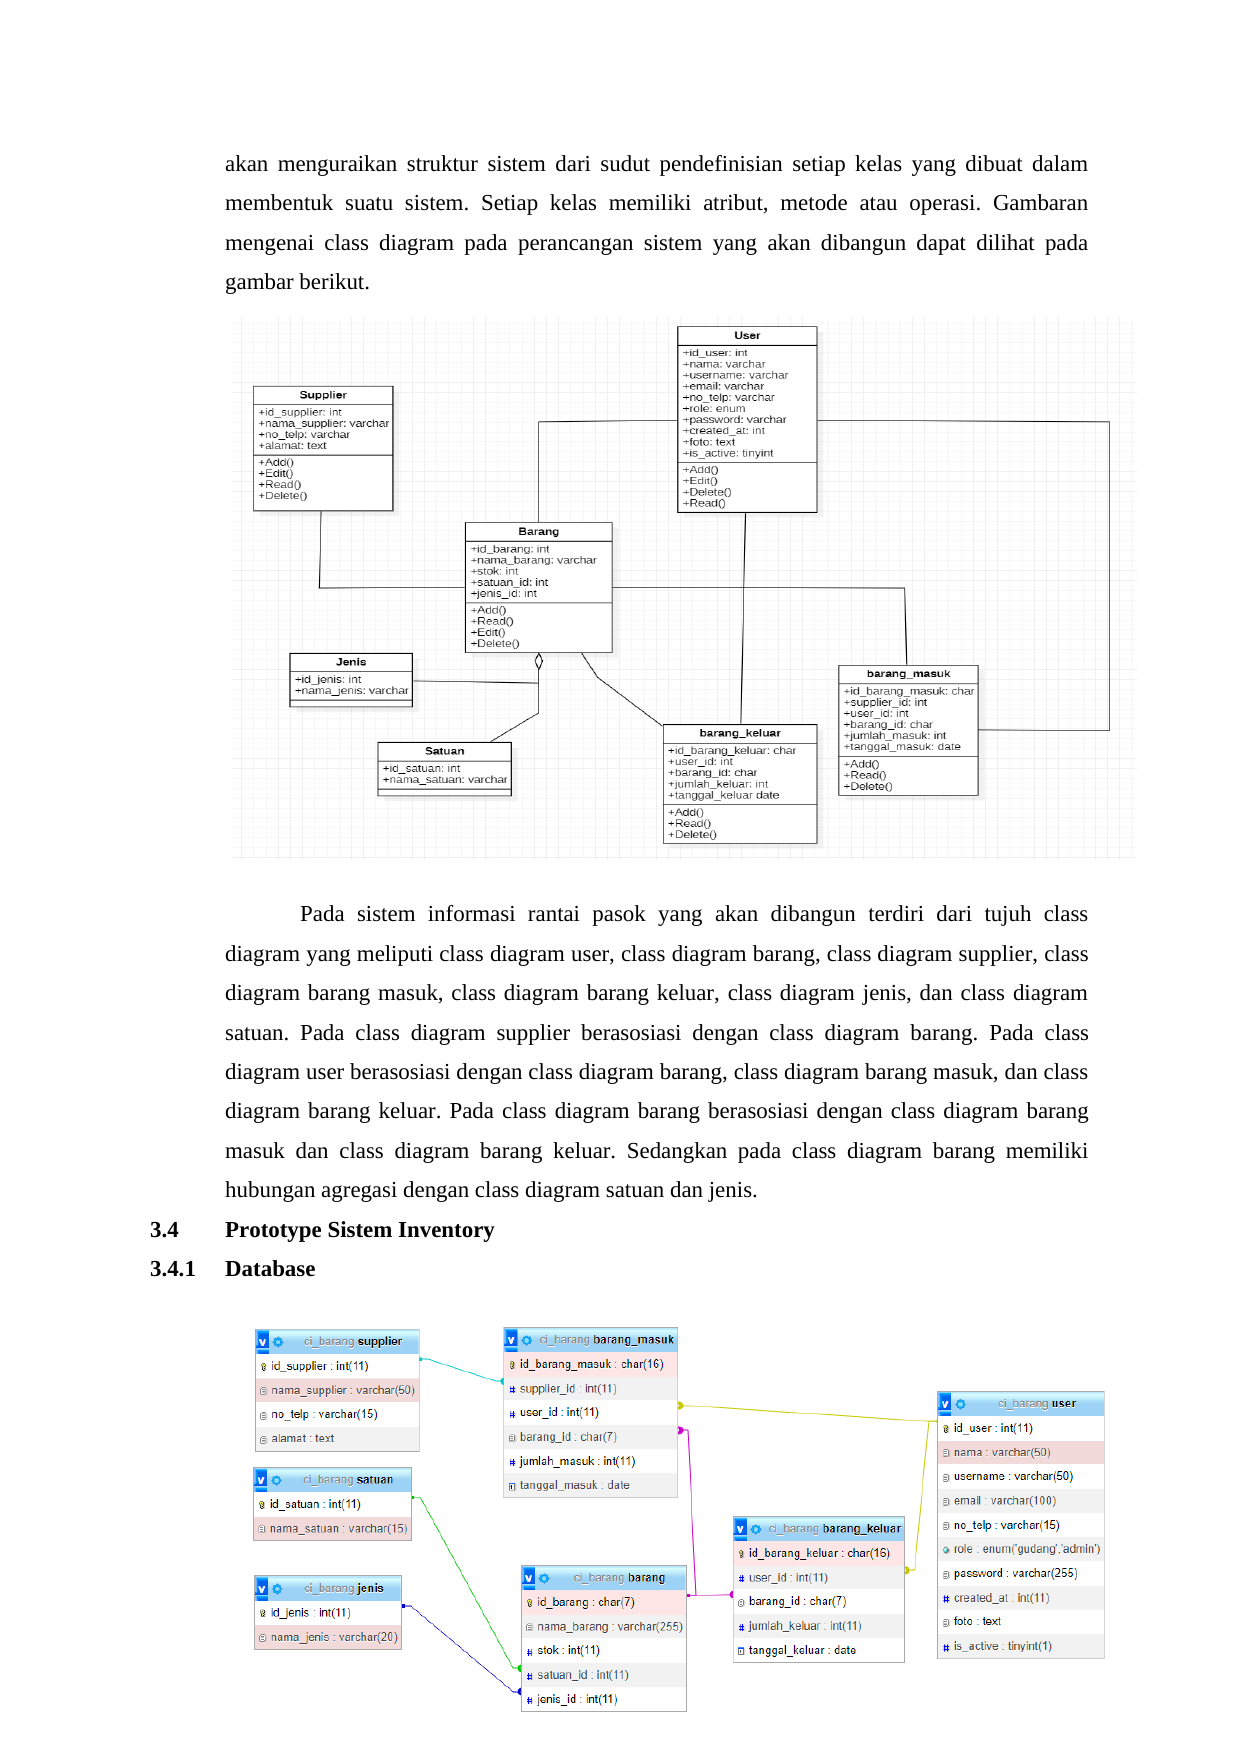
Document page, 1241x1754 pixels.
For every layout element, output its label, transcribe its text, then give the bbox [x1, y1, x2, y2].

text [225, 150, 1090, 295]
picture [231, 317, 1138, 860]
text Pada sistem informasi rantai pasok yang akan dibangun terdiri dari tujuh class diagram yang meliputi class diagram user, class diagram barang, class diagram supplier, class diagram barang masuk, class diagram barang keluar, class diagram jenis, dan class diagram satuan. Pada class diagram supplier berasosiasi dengan class diagram barang. Pada class diagram user berasosiasi dengan class diagram barang, class diagram barang masuk, dan class diagram barang keluar. Pada class diagram barang berasosiasi dengan class diagram barang masuk dan class diagram barang keluar. Sedangkan pada class diagram barang memiliki hubungan agregasi dengan class diagram satuan dan jenis. [225, 900, 1090, 1203]
picture [226, 1296, 1136, 1728]
text 3.4 Prototype Sistem Inventory [150, 1216, 1090, 1242]
text 3.4.1 Database [150, 1255, 1090, 1282]
